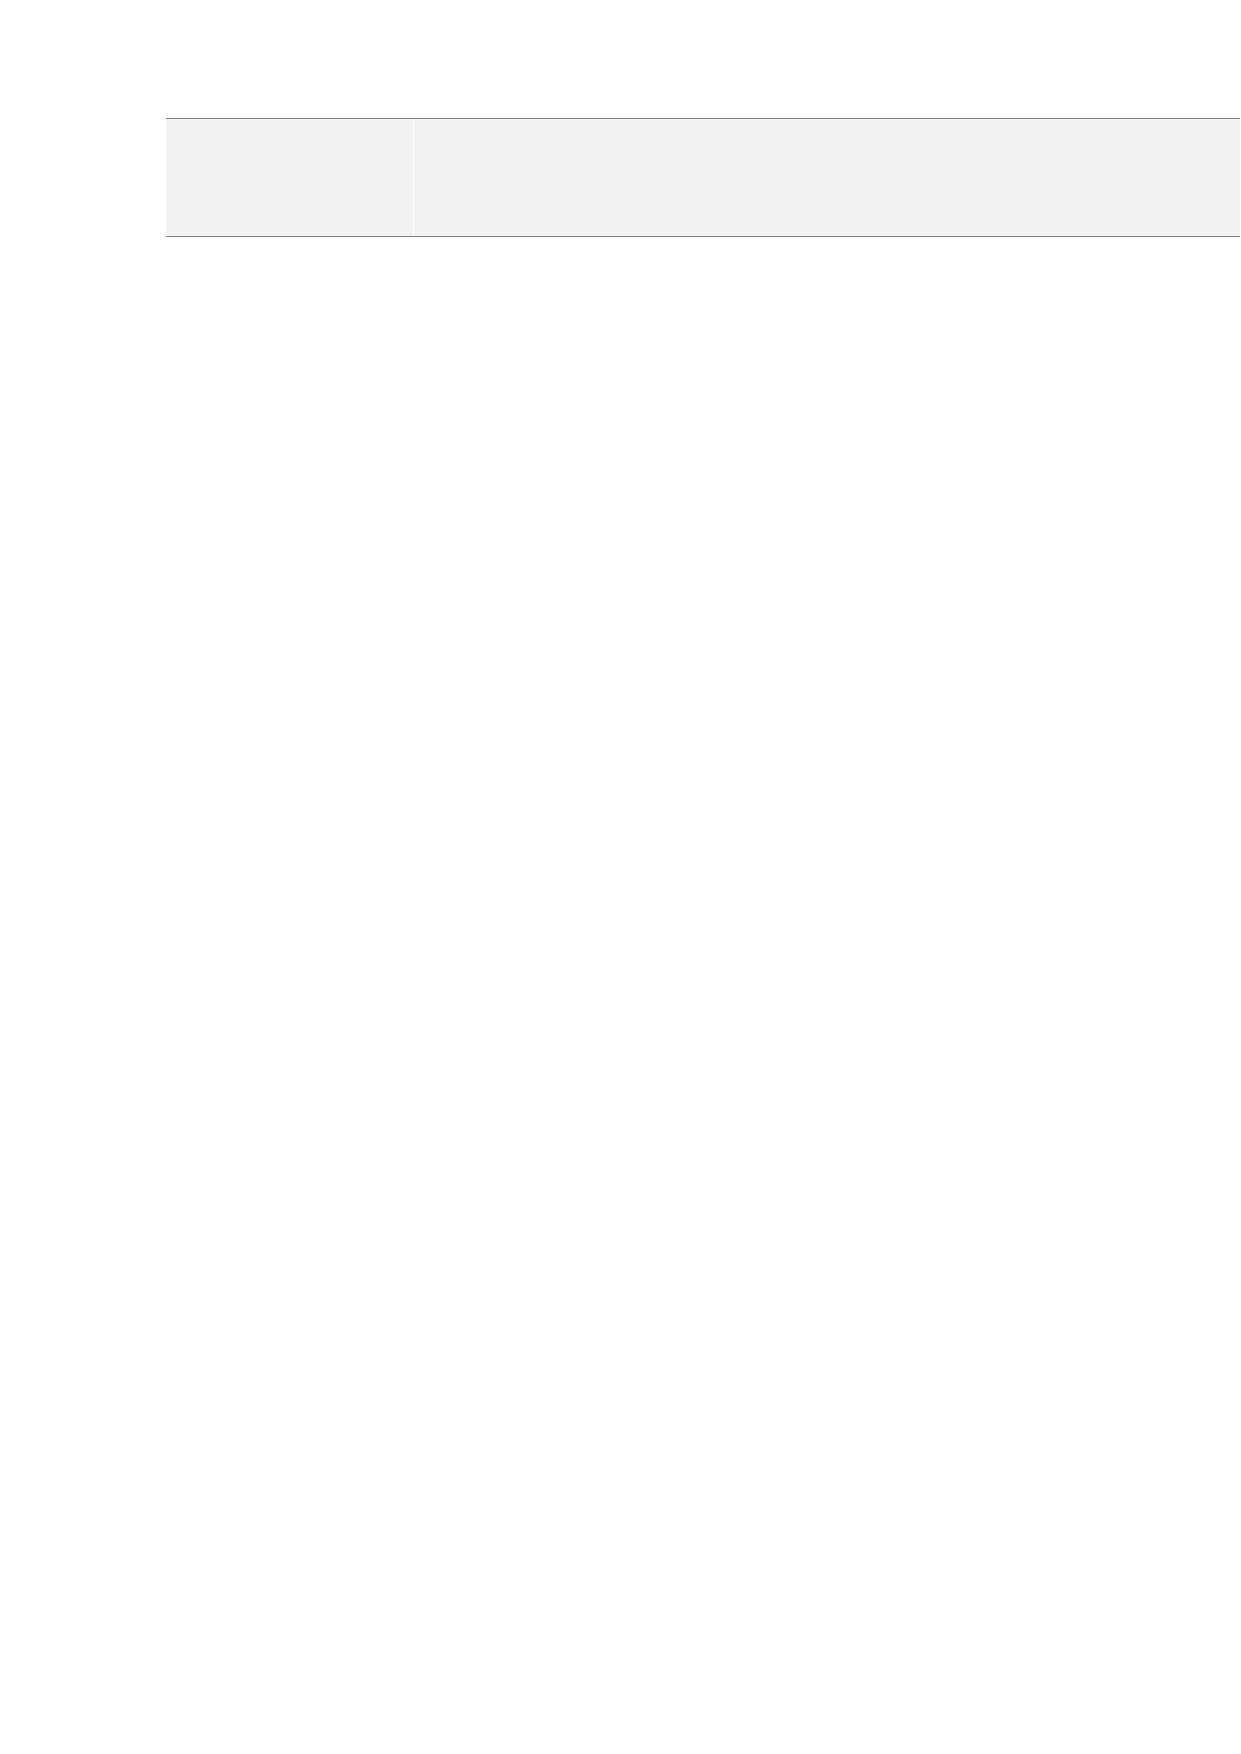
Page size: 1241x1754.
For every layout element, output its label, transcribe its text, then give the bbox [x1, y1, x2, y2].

table_cell Нет [618, 119, 879, 236]
table_cell IsMaskObject [414, 119, 618, 236]
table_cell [166, 119, 413, 236]
table_cell {0} Нет {1} Да [879, 119, 1240, 236]
